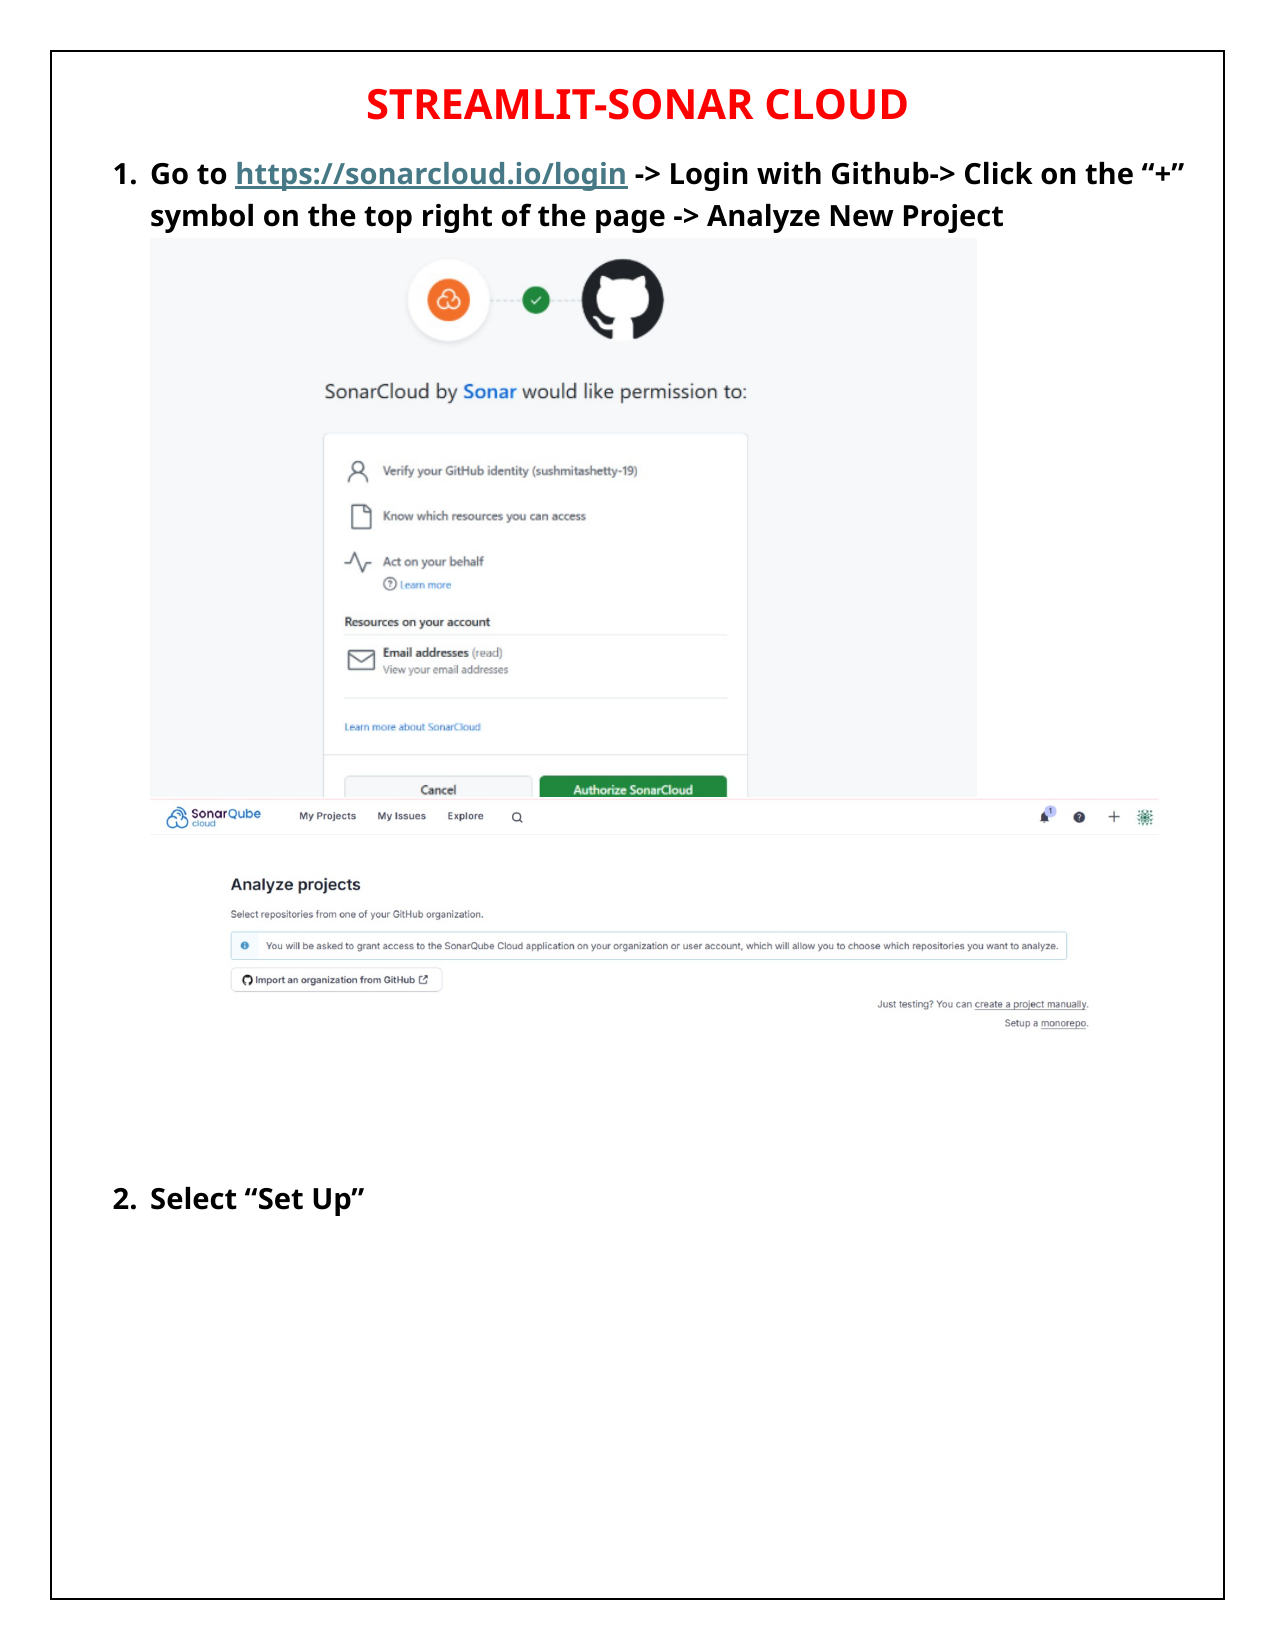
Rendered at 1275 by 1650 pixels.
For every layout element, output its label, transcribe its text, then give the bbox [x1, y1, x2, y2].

picture [150, 798, 1159, 1091]
text STREAMLIT-SONAR CLOUD [75, 75, 1200, 132]
picture [150, 238, 977, 797]
list Go to https://sonarcloud.io/login -> Login with Github-> Click on the “+” symbol on the top right of the page -> Analyze New Project [112, 153, 1200, 235]
list Select “Set Up” [112, 1179, 1200, 1218]
